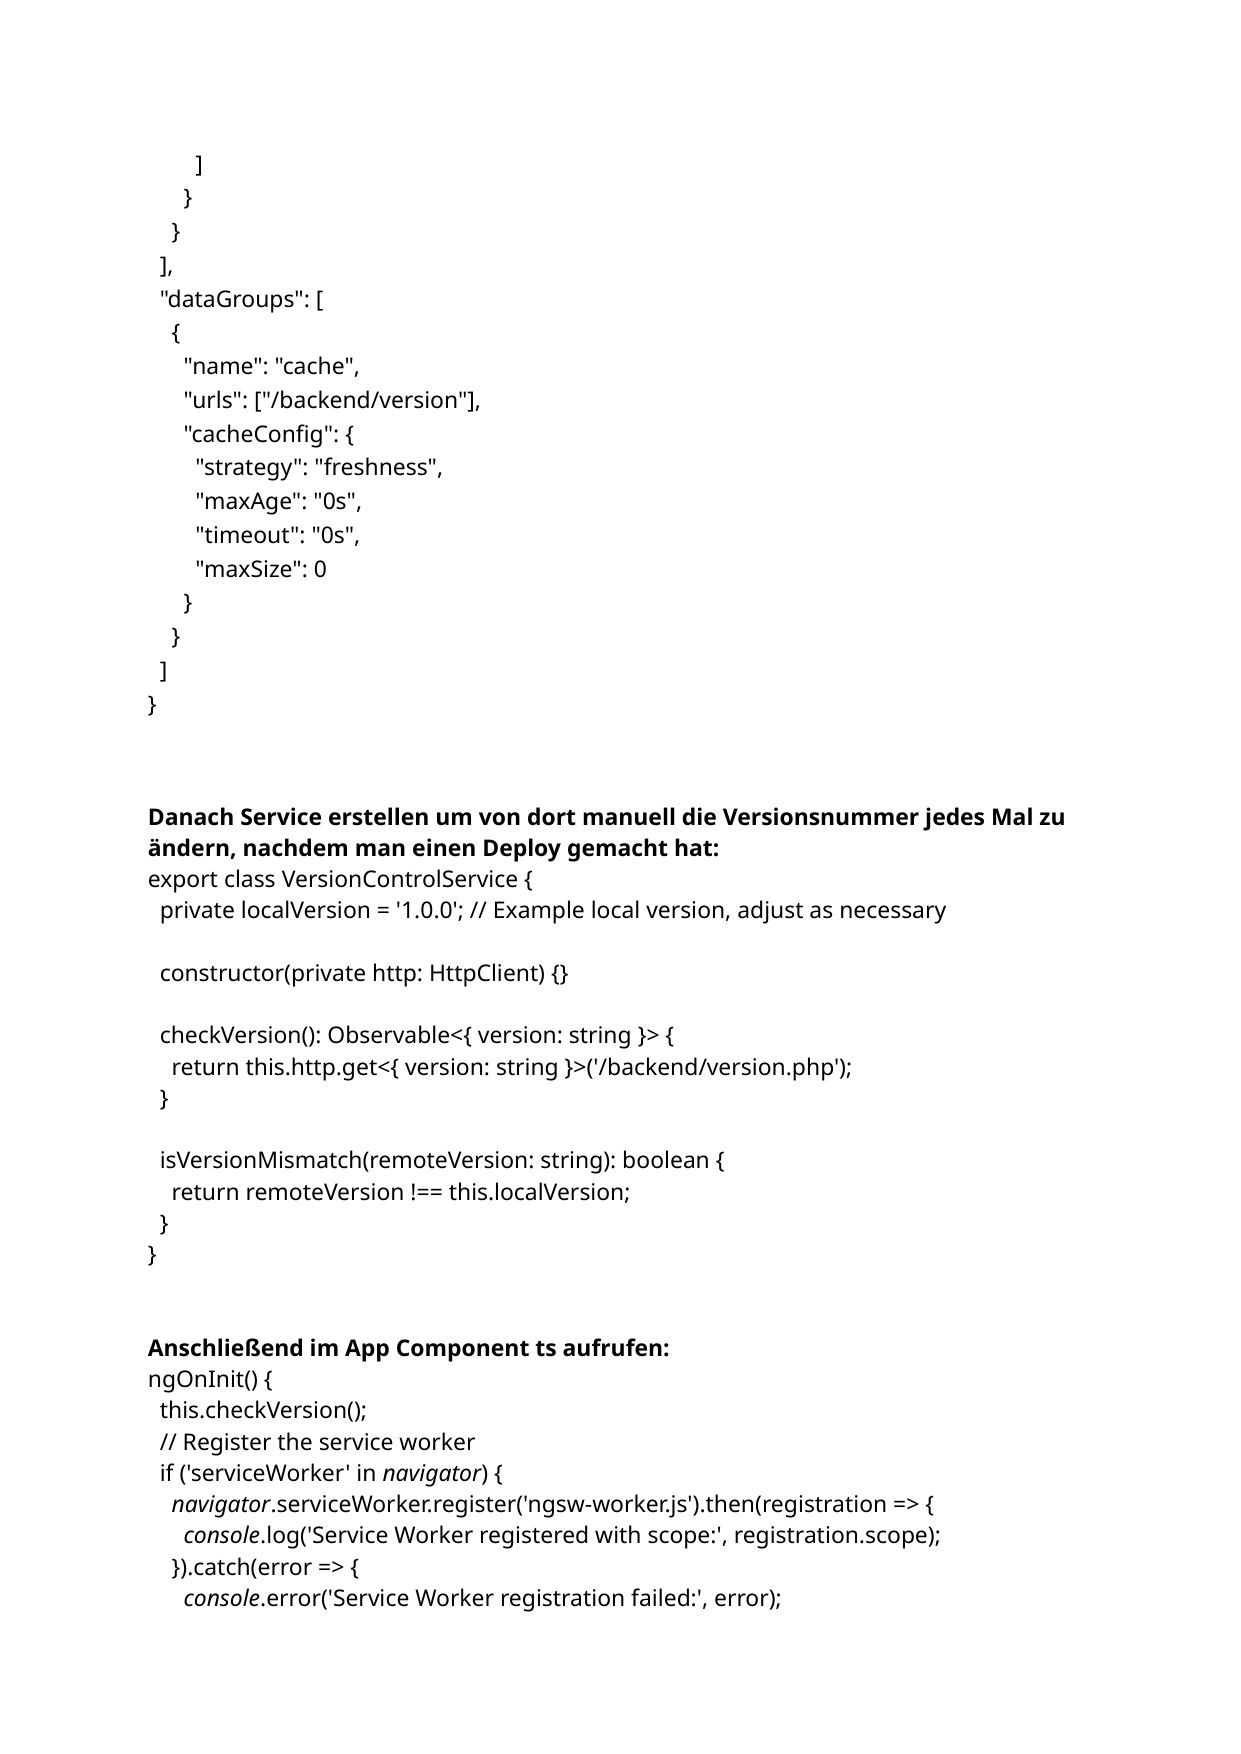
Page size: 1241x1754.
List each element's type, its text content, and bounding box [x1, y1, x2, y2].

text Danach Service erstellen um von dort manuell die Versionsnummer jedes Mal zu ändern, nachdem man einen Deploy gemacht hat: [148, 801, 1093, 863]
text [148, 1394, 1093, 1613]
text ngOnInit() { [148, 1363, 1093, 1394]
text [148, 148, 1093, 719]
text Anschließend im App Component ts aufrufen: [148, 1332, 1093, 1363]
text export class VersionControlService { private localVersion = '1.0.0'; // Example local version, adjust as necessary constructor(private http: HttpClient) {} checkVersion(): Observable<{ version: string }> { return this.http.get<{ version: string }>('/backend/version.php'); } isVersionMismatch(remoteVersion: string): boolean { return remoteVersion !== this.localVersion; } } [148, 863, 1093, 1269]
